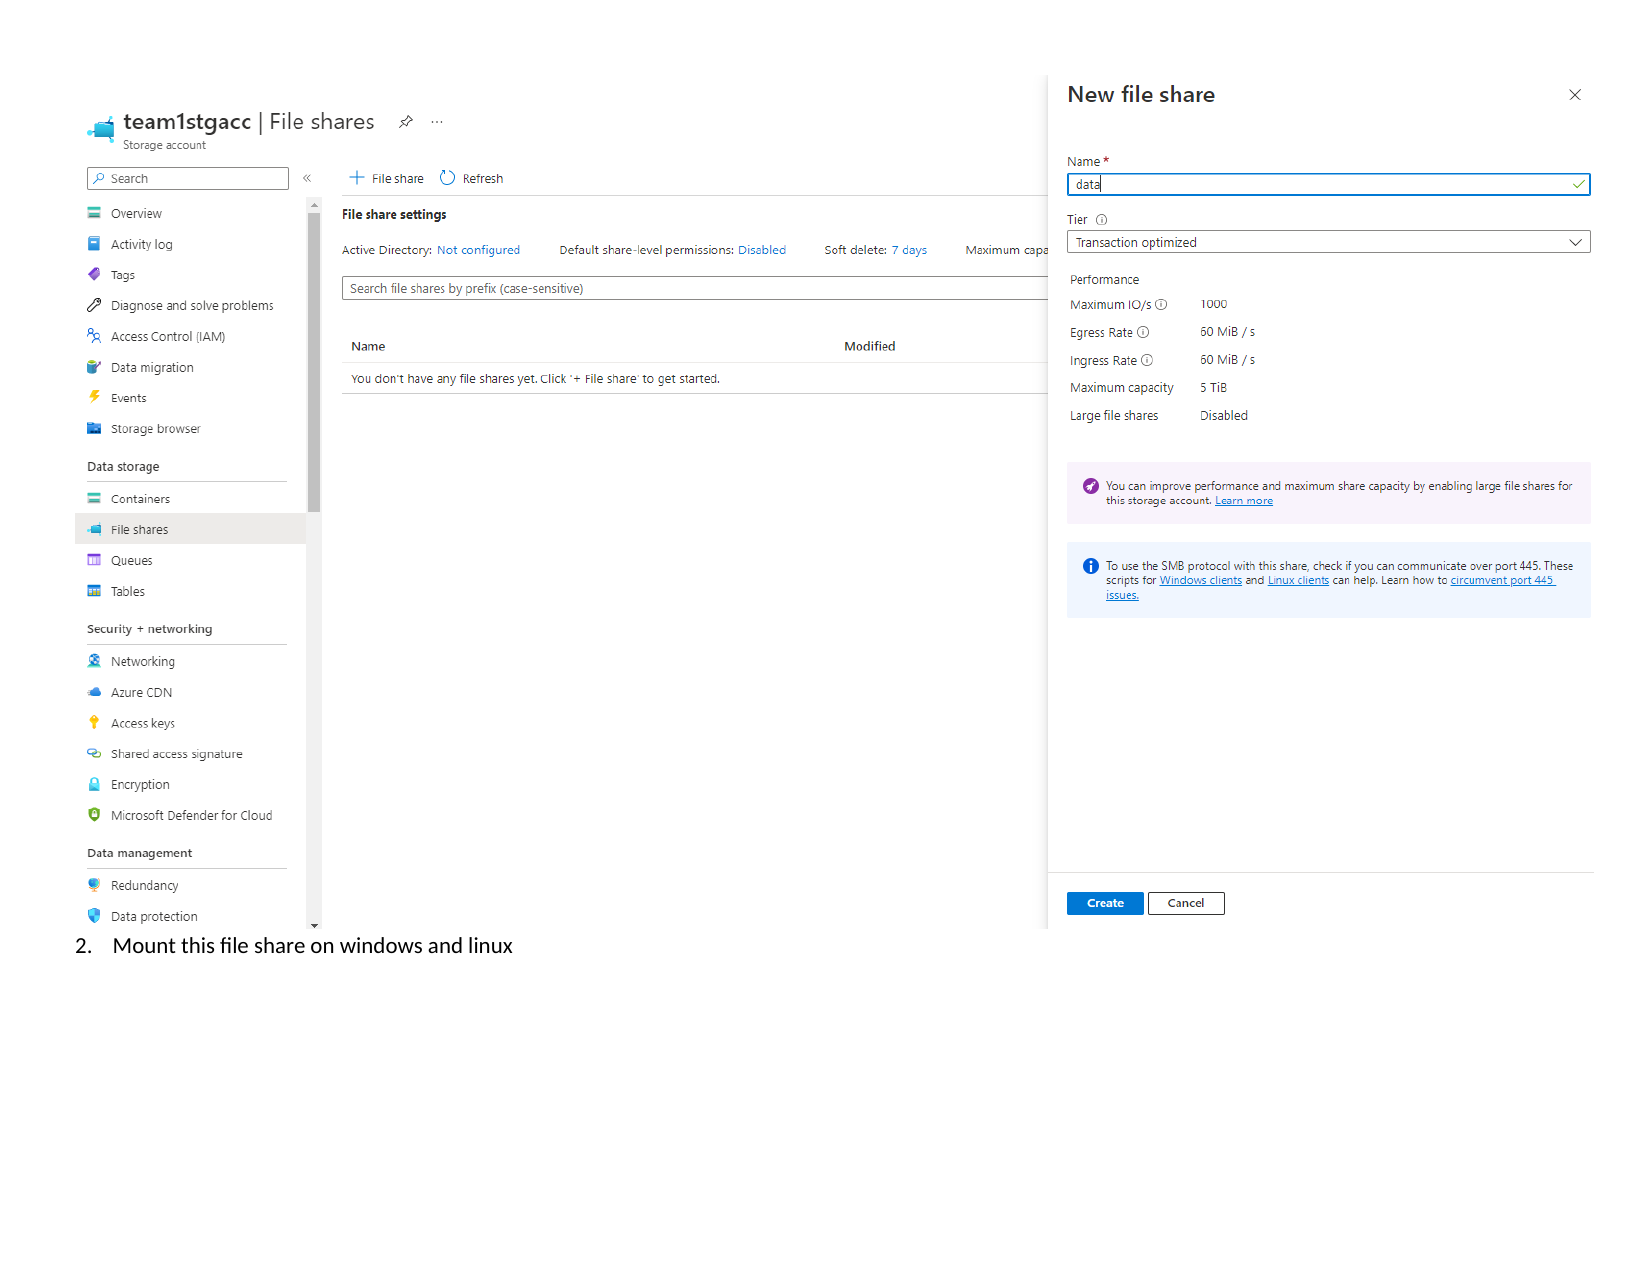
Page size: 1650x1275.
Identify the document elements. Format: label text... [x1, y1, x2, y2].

list Mount this file share on windows and linux [75, 931, 1575, 959]
picture [75, 75, 1594, 929]
